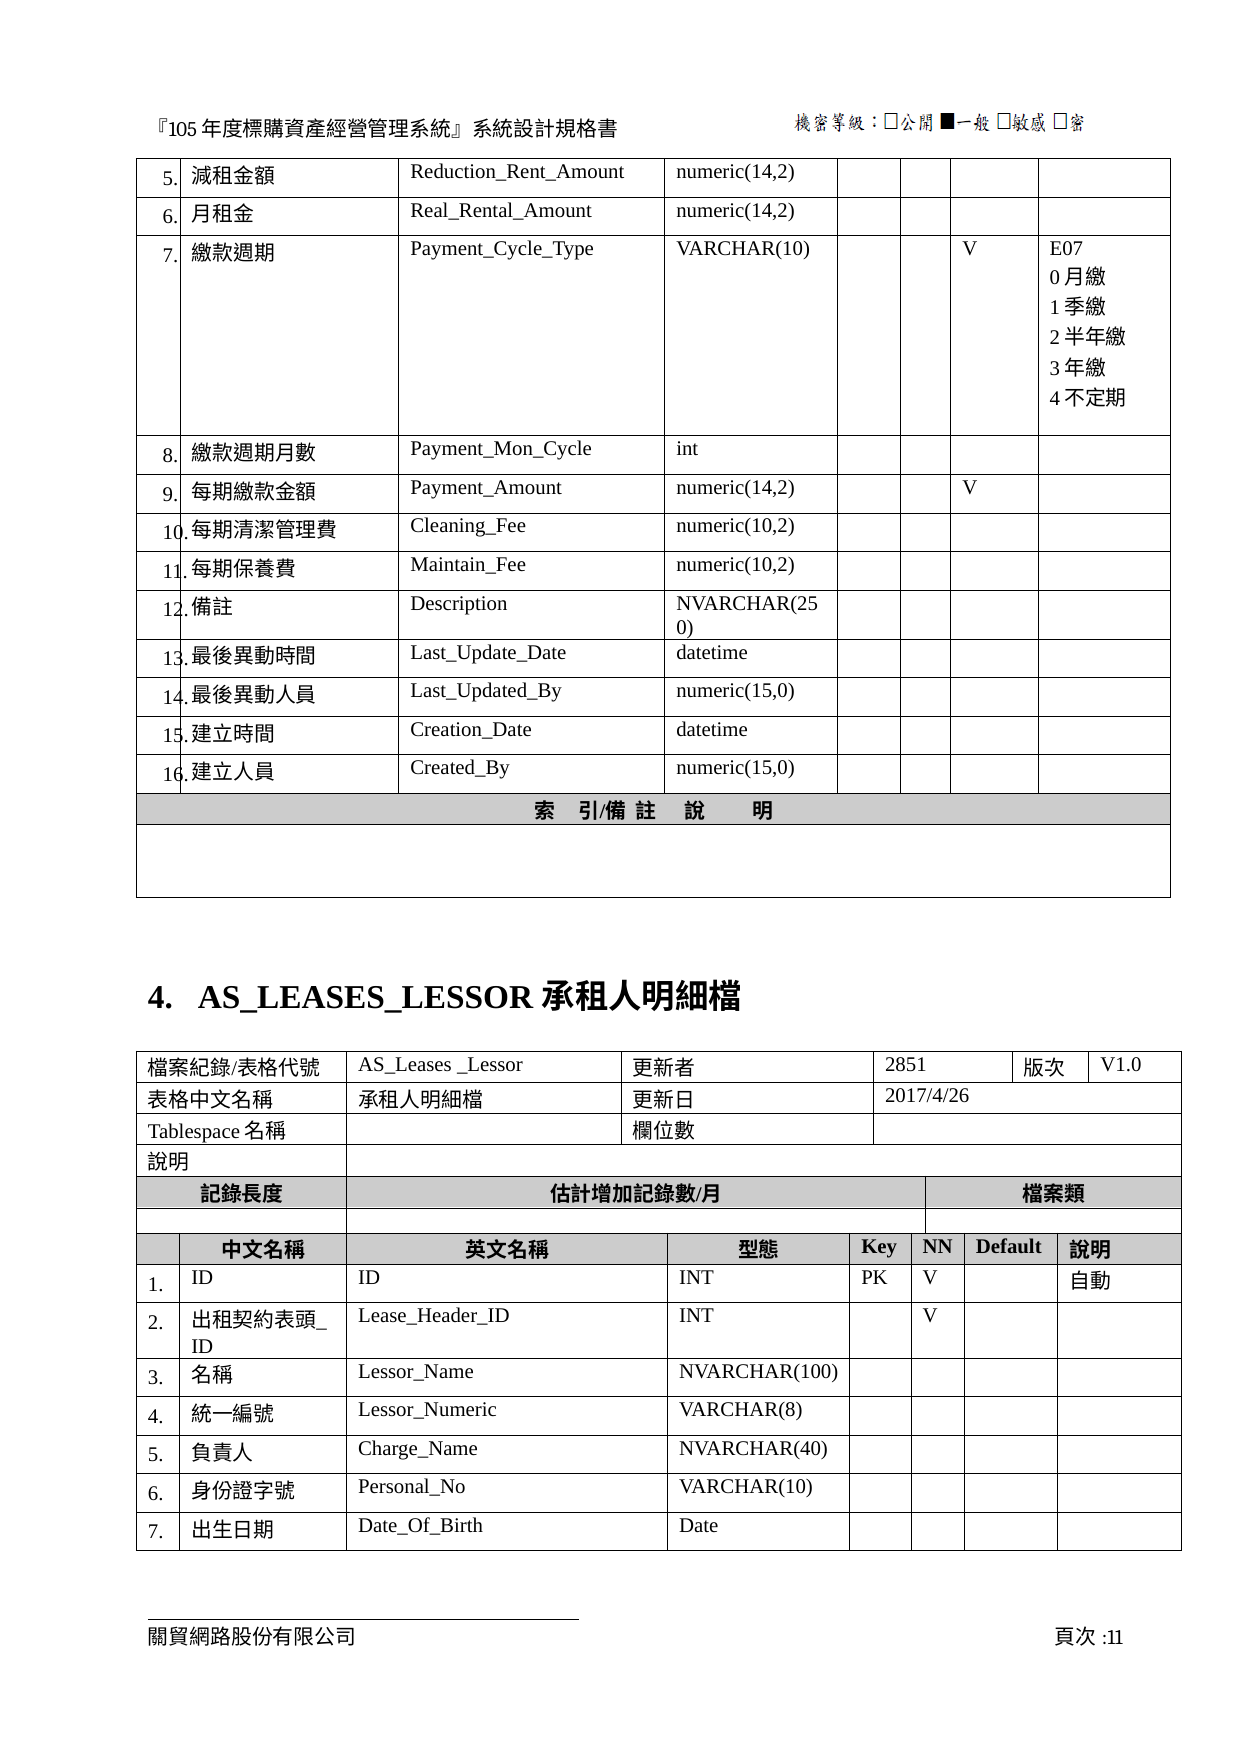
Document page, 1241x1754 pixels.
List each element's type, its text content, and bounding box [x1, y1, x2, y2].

table_cell [347, 1145, 1181, 1176]
table_cell Payment_Amount [399, 475, 664, 512]
table_cell 自動 [1058, 1265, 1181, 1302]
table_cell Personal_No [347, 1474, 667, 1512]
table_cell 英文名稱 [347, 1234, 667, 1264]
table_cell [137, 1303, 179, 1358]
table_cell V [912, 1303, 964, 1358]
table_cell Cleaning_Fee [399, 514, 664, 551]
table_cell 說明 [1058, 1234, 1181, 1264]
table_cell Last_Updated_By [399, 678, 664, 716]
table_cell [838, 236, 900, 435]
table_cell 建立時間 [181, 717, 398, 754]
table_cell [137, 1397, 179, 1435]
table_cell [137, 825, 1170, 897]
table_cell [1039, 198, 1170, 235]
table_cell [912, 1513, 964, 1550]
table_cell [137, 198, 180, 235]
table_cell [838, 717, 900, 754]
table_cell [912, 1474, 964, 1512]
table_cell [965, 1359, 1057, 1396]
table_cell datetime [665, 640, 837, 677]
table_cell [1039, 552, 1170, 589]
table_cell [912, 1397, 964, 1435]
table_cell [850, 1397, 911, 1435]
table_cell NN [912, 1234, 964, 1264]
table_cell Reduction_Rent_Amount [399, 159, 664, 197]
table_cell 繳款週期 [181, 236, 398, 435]
table_cell [137, 159, 180, 197]
table_header 版次 [1013, 1052, 1088, 1082]
table_cell 型態 [668, 1234, 849, 1264]
table_cell [951, 591, 1038, 639]
table_cell Default [965, 1234, 1057, 1264]
table_header V1.0 [1089, 1052, 1181, 1082]
table_cell 建立人員 [181, 755, 398, 793]
table_cell [901, 236, 950, 435]
table_cell Payment_Mon_Cycle [399, 436, 664, 474]
table_cell 備註 [181, 591, 398, 639]
table_cell [901, 678, 950, 716]
table_cell [965, 1513, 1057, 1550]
table_cell [951, 640, 1038, 677]
table_cell [347, 1114, 621, 1144]
table_cell [838, 591, 900, 639]
table_cell [137, 591, 180, 639]
table_cell Description [399, 591, 664, 639]
table_cell INT [668, 1303, 849, 1358]
table_cell numeric(14,2) [665, 475, 837, 512]
table_cell [901, 159, 950, 197]
table_cell [137, 640, 180, 677]
table_cell VARCHAR(10) [668, 1474, 849, 1512]
table_cell [901, 640, 950, 677]
table_cell [137, 717, 180, 754]
table_cell 欄位數 [622, 1114, 873, 1144]
table_cell INT [668, 1265, 849, 1302]
table_cell 統一編號 [180, 1397, 346, 1435]
table_cell [137, 678, 180, 716]
table_cell [137, 514, 180, 551]
table_cell PK [850, 1265, 911, 1302]
table_cell 名稱 [180, 1359, 346, 1396]
table_cell [951, 514, 1038, 551]
table_cell [838, 755, 900, 793]
table_cell Created_By [399, 755, 664, 793]
table_cell [1039, 159, 1170, 197]
table_cell [1058, 1359, 1181, 1396]
table_cell [137, 1209, 346, 1232]
table_cell [901, 717, 950, 754]
table_cell [901, 514, 950, 551]
table_cell 出生日期 [180, 1513, 346, 1550]
table_cell [901, 198, 950, 235]
table_header 檔案紀錄/表格代號 [137, 1052, 346, 1082]
picture [789, 97, 1090, 143]
table_cell 表格中文名稱 [137, 1083, 346, 1113]
table_cell numeric(14,2) [665, 159, 837, 197]
table_cell Lessor_Name [347, 1359, 667, 1396]
table_cell [850, 1303, 911, 1358]
table_cell [137, 1359, 179, 1396]
table_cell [137, 552, 180, 589]
table_cell [137, 1234, 179, 1264]
table_cell Date_Of_Birth [347, 1513, 667, 1550]
table_cell [926, 1209, 1181, 1232]
table_cell [838, 552, 900, 589]
table_cell [965, 1303, 1057, 1358]
table_cell [137, 1513, 179, 1550]
table_cell [951, 436, 1038, 474]
table_cell Date [668, 1513, 849, 1550]
table_cell [1039, 514, 1170, 551]
table_cell [965, 1436, 1057, 1473]
table_cell 最後異動人員 [181, 678, 398, 716]
table_cell [347, 1209, 925, 1232]
table_cell [850, 1359, 911, 1396]
table_cell 檔案類 [926, 1177, 1181, 1207]
table_cell [1039, 640, 1170, 677]
table_cell Charge_Name [347, 1436, 667, 1473]
table_cell [850, 1513, 911, 1550]
table_cell [838, 436, 900, 474]
table_cell [951, 755, 1038, 793]
table_cell [951, 717, 1038, 754]
table_cell 每期繳款金額 [181, 475, 398, 512]
table_cell datetime [665, 717, 837, 754]
table_cell [901, 475, 950, 512]
table_cell 記錄長度 [137, 1177, 346, 1207]
table_cell 繳款週期月數 [181, 436, 398, 474]
table_cell [1039, 717, 1170, 754]
table_cell [965, 1265, 1057, 1302]
table_cell [951, 678, 1038, 716]
table_cell [1058, 1513, 1181, 1550]
table_cell 每期保養費 [181, 552, 398, 589]
table_cell E07 0月繳 1季繳 2半年繳 3年繳 4不定期 [1039, 236, 1170, 435]
table_cell numeric(15,0) [665, 678, 837, 716]
table_cell [965, 1397, 1057, 1435]
table_cell [850, 1474, 911, 1512]
table_cell [951, 159, 1038, 197]
table_cell 更新日 [622, 1083, 873, 1113]
table_cell V [951, 475, 1038, 512]
table_cell Lease_Header_ID [347, 1303, 667, 1358]
table_cell [850, 1436, 911, 1473]
title AS_LEASES_LESSOR 承租人明細檔 [148, 957, 1122, 1032]
table_cell Payment_Cycle_Type [399, 236, 664, 435]
table_cell [1039, 678, 1170, 716]
table_cell [951, 552, 1038, 589]
table_cell Key [850, 1234, 911, 1264]
table_cell [137, 1265, 179, 1302]
table_cell 每期清潔管理費 [181, 514, 398, 551]
table_cell [838, 514, 900, 551]
table_cell [1039, 475, 1170, 512]
table_cell [912, 1436, 964, 1473]
table_cell 出租契約表頭_ ID [180, 1303, 346, 1358]
table_cell V [912, 1265, 964, 1302]
table_header 更新者 [622, 1052, 873, 1082]
table_cell [901, 552, 950, 589]
table_cell 減租金額 [181, 159, 398, 197]
table_cell [137, 236, 180, 435]
table_cell ID [180, 1265, 346, 1302]
table_cell [901, 436, 950, 474]
table_cell VARCHAR(8) [668, 1397, 849, 1435]
table_cell [137, 755, 180, 793]
table_cell [1058, 1474, 1181, 1512]
table_cell 月租金 [181, 198, 398, 235]
table_cell ID [347, 1265, 667, 1302]
table_header AS_Leases _Lessor [347, 1052, 621, 1082]
table_cell 負責人 [180, 1436, 346, 1473]
table_cell 說明 [137, 1145, 346, 1176]
table_cell [838, 159, 900, 197]
table_header 2851 [874, 1052, 1012, 1082]
table_cell numeric(14,2) [665, 198, 837, 235]
table_cell [1058, 1397, 1181, 1435]
table_cell VARCHAR(10) [665, 236, 837, 435]
table_cell numeric(15,0) [665, 755, 837, 793]
table_cell Real_Rental_Amount [399, 198, 664, 235]
table_cell V [951, 236, 1038, 435]
table_cell [137, 475, 180, 512]
table_cell NVARCHAR(100) [668, 1359, 849, 1396]
table_cell 身份證字號 [180, 1474, 346, 1512]
table_cell [1058, 1303, 1181, 1358]
table_cell 中文名稱 [180, 1234, 346, 1264]
table_cell [1039, 436, 1170, 474]
table_cell int [665, 436, 837, 474]
table_cell Maintain_Fee [399, 552, 664, 589]
table_cell 最後異動時間 [181, 640, 398, 677]
table_cell Lessor_Numeric [347, 1397, 667, 1435]
table_cell 2017/4/26 [874, 1083, 1181, 1113]
table_cell [951, 198, 1038, 235]
table_cell [137, 1474, 179, 1512]
table_cell [901, 591, 950, 639]
table_cell numeric(10,2) [665, 552, 837, 589]
table_cell [838, 475, 900, 512]
table_cell [901, 755, 950, 793]
table_cell NVARCHAR(250) [665, 591, 837, 639]
table_cell 估計增加記錄數/月 [347, 1177, 925, 1207]
table_cell [874, 1114, 1181, 1144]
table_cell [965, 1474, 1057, 1512]
table_cell [1058, 1436, 1181, 1473]
table_cell [838, 640, 900, 677]
table_cell numeric(10,2) [665, 514, 837, 551]
table_cell 索 引/備 註 說 明 [137, 794, 1170, 824]
table_cell 承租人明細檔 [347, 1083, 621, 1113]
table_cell NVARCHAR(40) [668, 1436, 849, 1473]
table_cell [137, 1436, 179, 1473]
table_cell Tablespace名稱 [137, 1114, 346, 1144]
table_cell Last_Update_Date [399, 640, 664, 677]
table_cell [912, 1359, 964, 1396]
table_cell [1039, 591, 1170, 639]
table_cell [838, 678, 900, 716]
table_cell Creation_Date [399, 717, 664, 754]
table_cell [1039, 755, 1170, 793]
table_cell [137, 436, 180, 474]
table_cell [838, 198, 900, 235]
